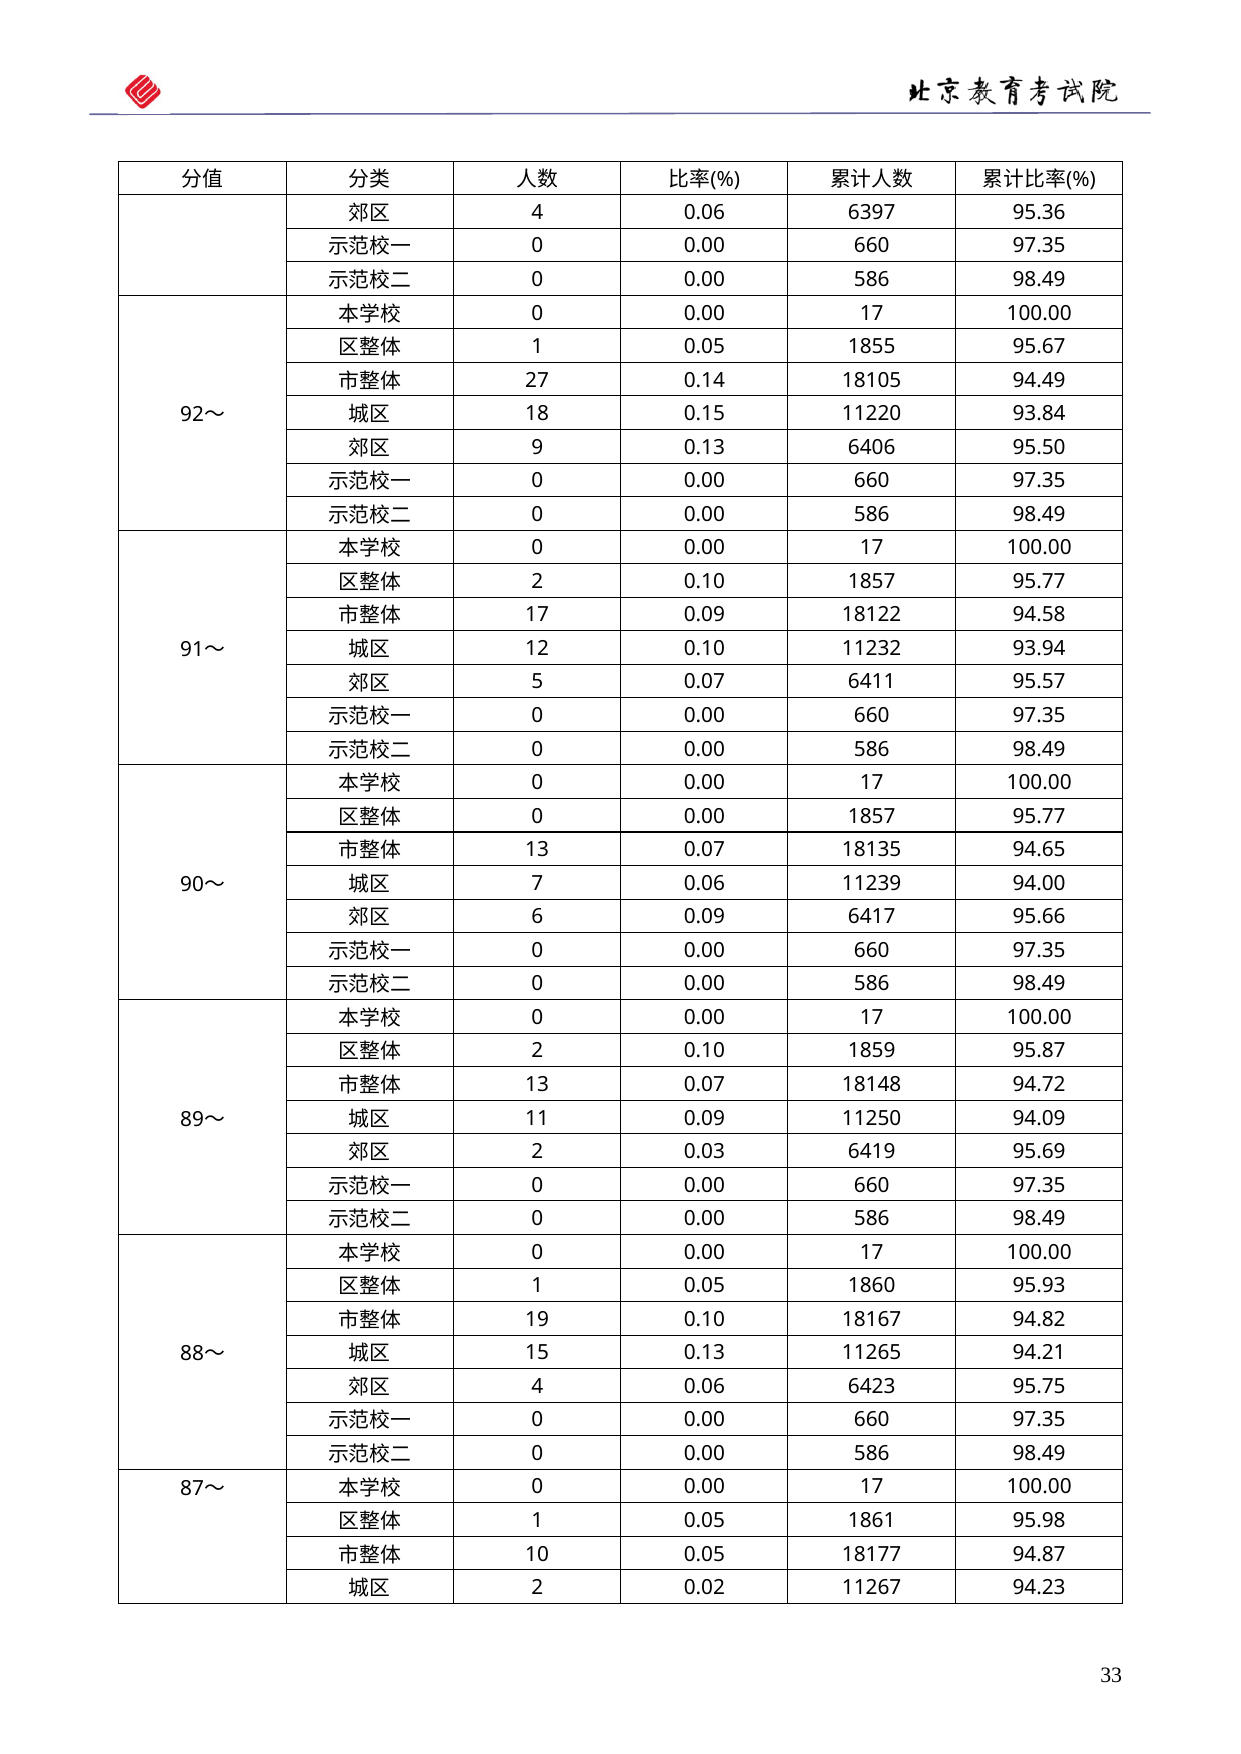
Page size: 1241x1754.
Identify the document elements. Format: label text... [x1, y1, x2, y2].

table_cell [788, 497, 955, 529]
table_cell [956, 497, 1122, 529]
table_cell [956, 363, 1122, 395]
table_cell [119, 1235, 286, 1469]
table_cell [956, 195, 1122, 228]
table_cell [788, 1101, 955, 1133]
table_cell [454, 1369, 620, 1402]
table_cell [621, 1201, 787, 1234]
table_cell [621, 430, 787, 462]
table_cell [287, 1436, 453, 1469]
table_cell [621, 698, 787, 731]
picture [118, 71, 170, 114]
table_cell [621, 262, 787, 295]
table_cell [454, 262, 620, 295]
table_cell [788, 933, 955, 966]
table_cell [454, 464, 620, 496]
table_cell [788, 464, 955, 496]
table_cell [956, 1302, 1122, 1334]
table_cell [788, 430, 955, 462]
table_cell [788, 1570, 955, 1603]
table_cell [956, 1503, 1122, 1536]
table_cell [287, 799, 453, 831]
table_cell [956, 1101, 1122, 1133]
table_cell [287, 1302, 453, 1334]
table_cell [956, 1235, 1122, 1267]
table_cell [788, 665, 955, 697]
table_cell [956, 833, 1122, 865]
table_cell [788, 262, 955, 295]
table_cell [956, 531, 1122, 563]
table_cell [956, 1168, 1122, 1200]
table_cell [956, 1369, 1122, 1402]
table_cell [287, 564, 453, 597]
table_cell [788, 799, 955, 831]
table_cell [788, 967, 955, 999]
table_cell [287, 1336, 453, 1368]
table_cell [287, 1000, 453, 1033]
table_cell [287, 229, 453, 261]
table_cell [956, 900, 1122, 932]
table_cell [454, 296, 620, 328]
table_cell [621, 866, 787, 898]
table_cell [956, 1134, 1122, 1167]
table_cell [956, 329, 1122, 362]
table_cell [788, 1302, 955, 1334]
picture [909, 71, 1123, 108]
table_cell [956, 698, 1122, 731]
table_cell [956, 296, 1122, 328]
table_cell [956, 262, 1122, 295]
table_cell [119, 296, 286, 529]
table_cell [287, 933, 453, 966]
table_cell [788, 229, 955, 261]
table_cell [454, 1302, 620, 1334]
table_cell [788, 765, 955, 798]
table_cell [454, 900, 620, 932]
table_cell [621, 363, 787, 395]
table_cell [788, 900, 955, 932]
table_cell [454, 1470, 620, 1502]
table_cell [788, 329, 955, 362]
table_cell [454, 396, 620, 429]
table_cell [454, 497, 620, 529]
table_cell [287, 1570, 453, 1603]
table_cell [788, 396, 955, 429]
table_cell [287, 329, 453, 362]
table_header 人数 [454, 162, 620, 194]
table_header 累计人数 [788, 162, 955, 194]
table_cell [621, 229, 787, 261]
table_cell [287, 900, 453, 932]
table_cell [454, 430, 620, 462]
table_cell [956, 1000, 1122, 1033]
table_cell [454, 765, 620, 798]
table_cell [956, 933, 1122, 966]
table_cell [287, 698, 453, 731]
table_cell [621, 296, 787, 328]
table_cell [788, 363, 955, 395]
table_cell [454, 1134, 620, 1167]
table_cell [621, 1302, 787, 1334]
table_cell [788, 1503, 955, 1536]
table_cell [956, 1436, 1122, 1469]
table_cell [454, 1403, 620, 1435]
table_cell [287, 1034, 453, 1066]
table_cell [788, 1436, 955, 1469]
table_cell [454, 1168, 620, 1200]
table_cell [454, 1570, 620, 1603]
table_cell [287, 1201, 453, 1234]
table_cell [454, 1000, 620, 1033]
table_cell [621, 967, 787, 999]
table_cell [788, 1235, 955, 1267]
table_header 累计比率(%) [956, 162, 1122, 194]
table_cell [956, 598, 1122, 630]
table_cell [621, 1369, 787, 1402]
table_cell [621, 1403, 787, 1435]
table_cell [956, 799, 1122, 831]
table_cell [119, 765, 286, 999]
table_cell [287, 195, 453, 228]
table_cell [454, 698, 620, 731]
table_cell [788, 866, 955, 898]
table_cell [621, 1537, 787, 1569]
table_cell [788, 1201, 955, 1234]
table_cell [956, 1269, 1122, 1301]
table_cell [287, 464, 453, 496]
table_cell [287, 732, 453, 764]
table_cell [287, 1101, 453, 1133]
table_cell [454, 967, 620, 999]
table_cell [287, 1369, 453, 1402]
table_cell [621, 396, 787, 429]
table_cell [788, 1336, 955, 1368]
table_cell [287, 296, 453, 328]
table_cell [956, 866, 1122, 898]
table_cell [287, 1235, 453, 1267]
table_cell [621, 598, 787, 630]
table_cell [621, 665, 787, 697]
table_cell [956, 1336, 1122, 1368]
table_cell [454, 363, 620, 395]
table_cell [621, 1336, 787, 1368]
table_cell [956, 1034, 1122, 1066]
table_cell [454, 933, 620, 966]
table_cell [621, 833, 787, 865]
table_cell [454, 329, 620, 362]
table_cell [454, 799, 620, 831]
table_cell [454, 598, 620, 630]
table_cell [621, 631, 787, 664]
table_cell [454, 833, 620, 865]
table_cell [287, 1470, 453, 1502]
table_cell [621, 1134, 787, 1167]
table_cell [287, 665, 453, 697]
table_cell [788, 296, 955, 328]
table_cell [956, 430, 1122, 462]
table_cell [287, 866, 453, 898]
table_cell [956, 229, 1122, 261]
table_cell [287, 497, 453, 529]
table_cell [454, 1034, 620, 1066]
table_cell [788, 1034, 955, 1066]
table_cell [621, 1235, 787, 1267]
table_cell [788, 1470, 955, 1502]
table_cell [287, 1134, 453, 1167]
table_header 比率(%) [621, 162, 787, 194]
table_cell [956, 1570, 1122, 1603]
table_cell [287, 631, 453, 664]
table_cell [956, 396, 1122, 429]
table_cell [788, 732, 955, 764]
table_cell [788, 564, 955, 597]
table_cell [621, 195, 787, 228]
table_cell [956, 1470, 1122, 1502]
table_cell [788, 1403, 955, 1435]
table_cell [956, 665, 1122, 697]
table_header 分值 [119, 162, 286, 194]
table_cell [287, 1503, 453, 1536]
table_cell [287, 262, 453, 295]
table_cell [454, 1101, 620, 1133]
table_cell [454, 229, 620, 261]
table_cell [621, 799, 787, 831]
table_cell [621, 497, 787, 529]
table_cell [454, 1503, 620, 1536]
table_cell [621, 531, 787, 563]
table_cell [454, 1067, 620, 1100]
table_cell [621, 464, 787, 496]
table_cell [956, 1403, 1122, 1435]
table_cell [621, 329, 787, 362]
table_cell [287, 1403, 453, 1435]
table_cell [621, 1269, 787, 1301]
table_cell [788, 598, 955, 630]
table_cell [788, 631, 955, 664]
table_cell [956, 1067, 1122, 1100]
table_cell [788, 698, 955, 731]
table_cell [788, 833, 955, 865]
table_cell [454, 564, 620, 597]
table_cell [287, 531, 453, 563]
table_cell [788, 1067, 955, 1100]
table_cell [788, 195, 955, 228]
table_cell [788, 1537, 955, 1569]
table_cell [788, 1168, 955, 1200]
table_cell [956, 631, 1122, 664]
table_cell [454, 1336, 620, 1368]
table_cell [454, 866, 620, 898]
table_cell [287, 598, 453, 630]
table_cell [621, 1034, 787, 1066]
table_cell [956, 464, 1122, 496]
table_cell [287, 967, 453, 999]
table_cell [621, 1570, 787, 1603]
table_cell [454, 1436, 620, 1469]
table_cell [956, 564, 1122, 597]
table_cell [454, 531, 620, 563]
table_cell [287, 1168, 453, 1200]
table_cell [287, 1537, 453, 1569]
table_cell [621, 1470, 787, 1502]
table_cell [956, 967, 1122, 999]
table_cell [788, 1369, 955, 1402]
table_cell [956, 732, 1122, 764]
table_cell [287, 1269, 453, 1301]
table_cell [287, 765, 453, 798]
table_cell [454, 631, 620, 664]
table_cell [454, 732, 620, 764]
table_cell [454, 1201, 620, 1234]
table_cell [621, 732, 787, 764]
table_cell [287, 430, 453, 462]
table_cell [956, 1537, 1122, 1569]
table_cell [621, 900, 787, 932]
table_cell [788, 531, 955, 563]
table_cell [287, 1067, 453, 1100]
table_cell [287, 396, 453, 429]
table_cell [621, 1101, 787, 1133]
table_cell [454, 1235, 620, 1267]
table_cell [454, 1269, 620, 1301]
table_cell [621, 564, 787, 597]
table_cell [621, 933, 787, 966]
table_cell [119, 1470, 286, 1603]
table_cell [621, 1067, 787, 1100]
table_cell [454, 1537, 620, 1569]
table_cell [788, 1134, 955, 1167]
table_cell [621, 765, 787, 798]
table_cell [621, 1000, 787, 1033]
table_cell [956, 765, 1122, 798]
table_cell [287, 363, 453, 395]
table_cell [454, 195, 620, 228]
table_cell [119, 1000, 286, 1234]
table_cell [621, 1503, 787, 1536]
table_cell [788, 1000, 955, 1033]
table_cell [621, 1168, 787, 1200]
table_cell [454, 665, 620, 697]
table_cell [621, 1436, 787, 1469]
table_header 分类 [287, 162, 453, 194]
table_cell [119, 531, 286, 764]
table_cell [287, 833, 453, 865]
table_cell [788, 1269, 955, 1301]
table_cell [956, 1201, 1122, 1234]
